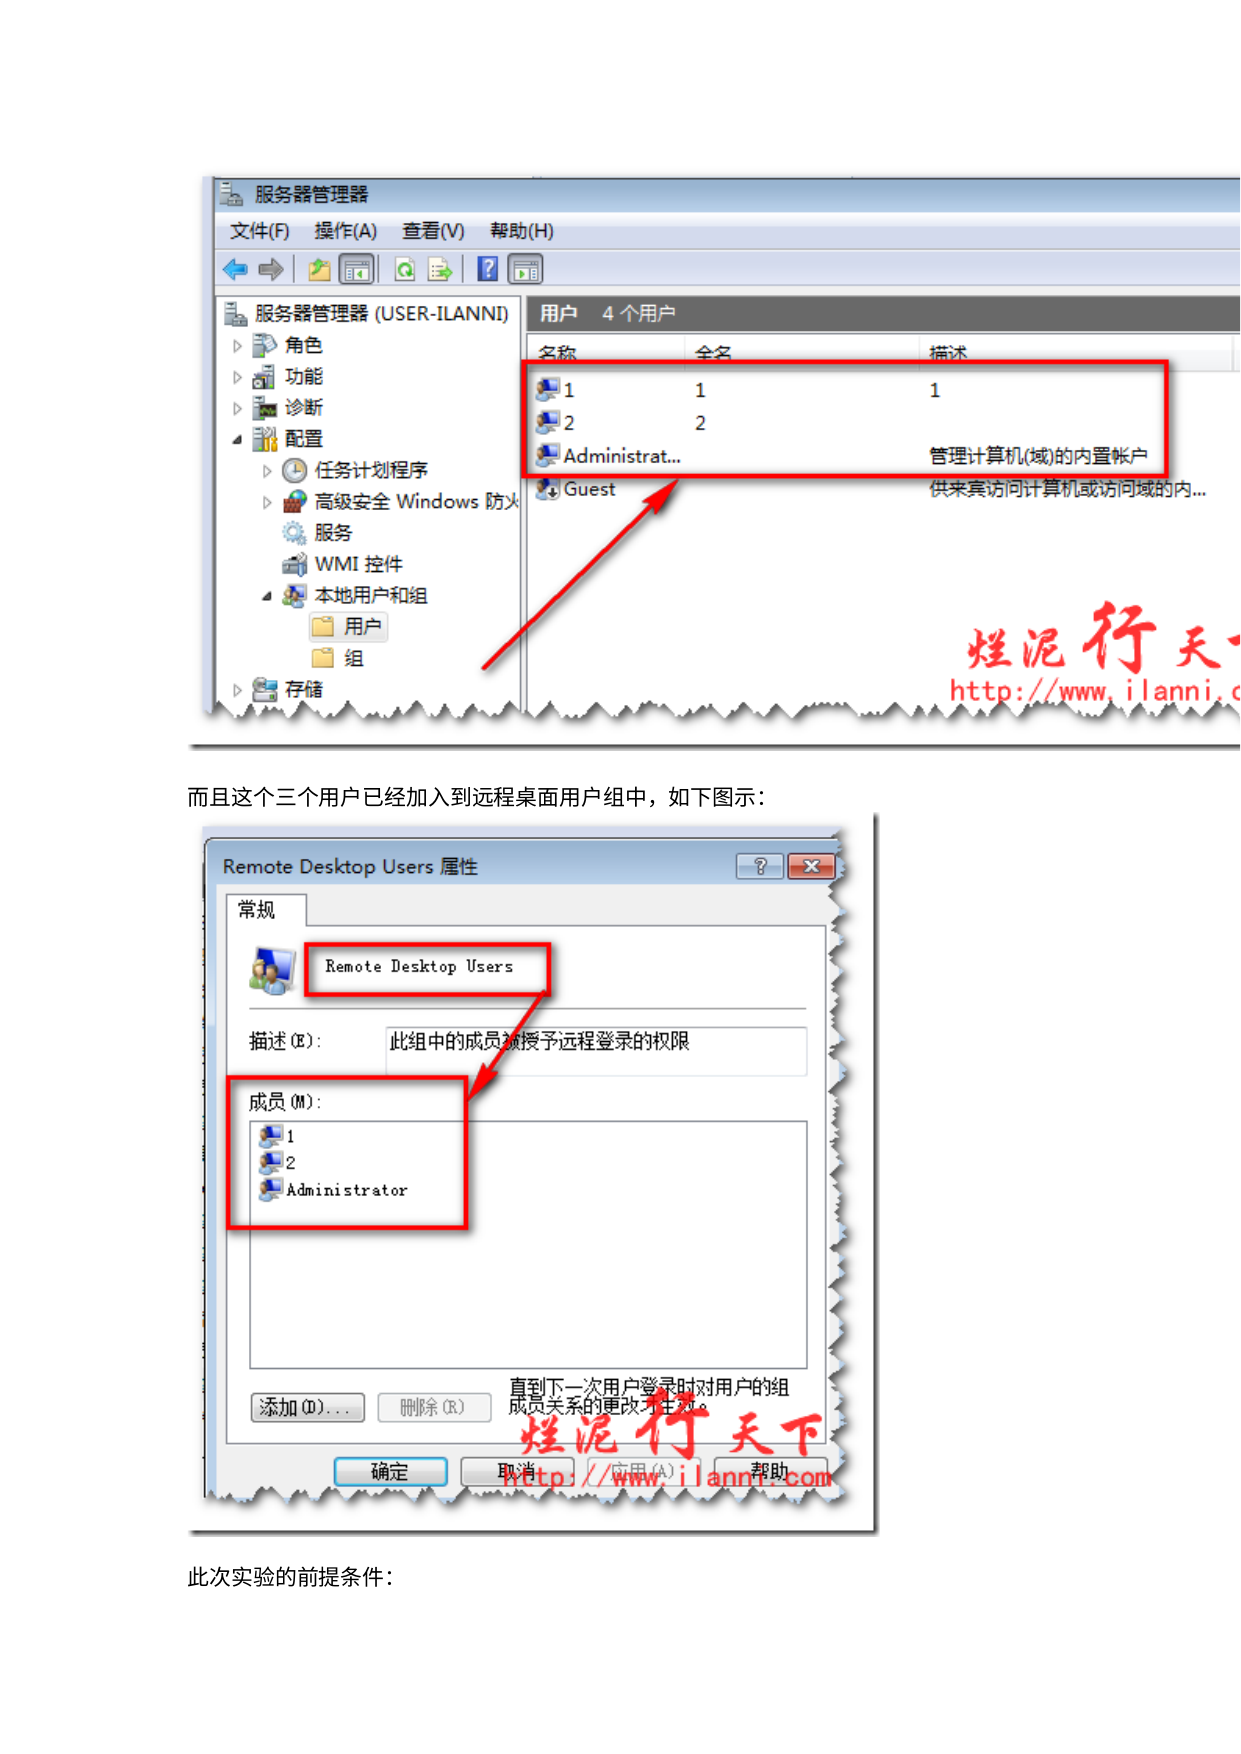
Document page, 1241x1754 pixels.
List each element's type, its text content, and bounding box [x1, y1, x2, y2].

picture [187, 162, 1241, 751]
picture [187, 812, 880, 1537]
text 而且这个三个用户已经加入到远程桌面用户组中，如下图示： [187, 779, 1053, 812]
text 此次实验的前提条件： [187, 1559, 1053, 1592]
